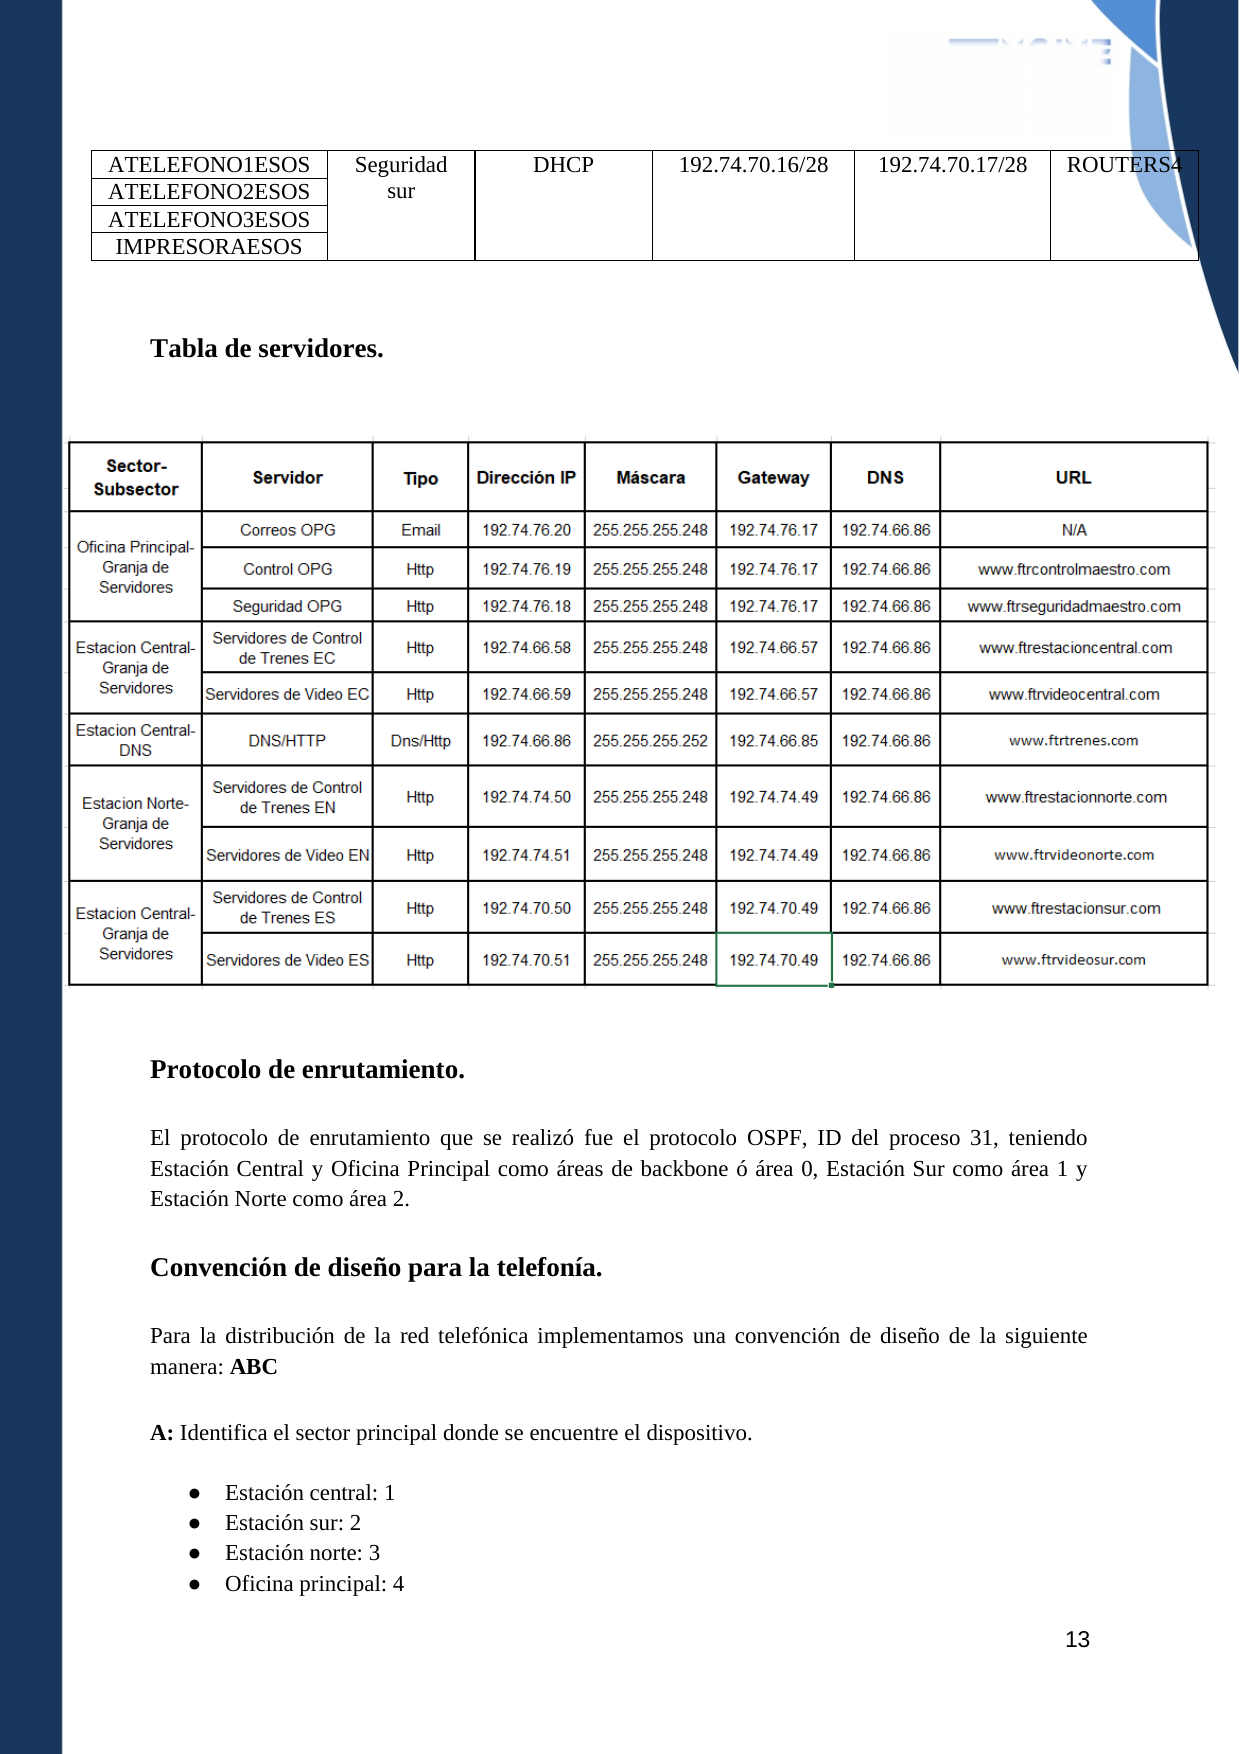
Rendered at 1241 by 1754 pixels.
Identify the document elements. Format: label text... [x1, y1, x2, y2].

list Estación central: 1 [187, 1479, 1090, 1505]
list Oficina principal: 4 [187, 1570, 1090, 1596]
table_cell IMPRESORAESOS [92, 233, 327, 259]
picture [0, 0, 1239, 1754]
text A: Identifica el sector principal donde se encuentre el dispositivo. [150, 1419, 1090, 1445]
text Tabla de servidores. [150, 332, 1090, 363]
table_cell ATELEFONO3ESOS [92, 206, 327, 232]
list Estación norte: 3 [187, 1539, 1090, 1566]
list Estación sur: 2 [187, 1509, 1090, 1536]
text El protocolo de enrutamiento que se realizó fue el protocolo OSPF, ID del proceso 31, teniendo Estación Central y Oficina Principal como áreas de backbone ó área 0, Estación Sur como área 1 y Estación Norte como área 2. [150, 1124, 1090, 1211]
text Protocolo de enrutamiento. [150, 1053, 1090, 1084]
text Para la distribución de la red telefónica implementamos una convención de diseño de la siguiente manera: ABC [150, 1322, 1090, 1379]
text Convención de diseño para la telefonía. [150, 1251, 1090, 1282]
table_cell ATELEFONO1ESOS [92, 151, 327, 177]
table_cell ATELEFONO2ESOS [92, 179, 327, 205]
